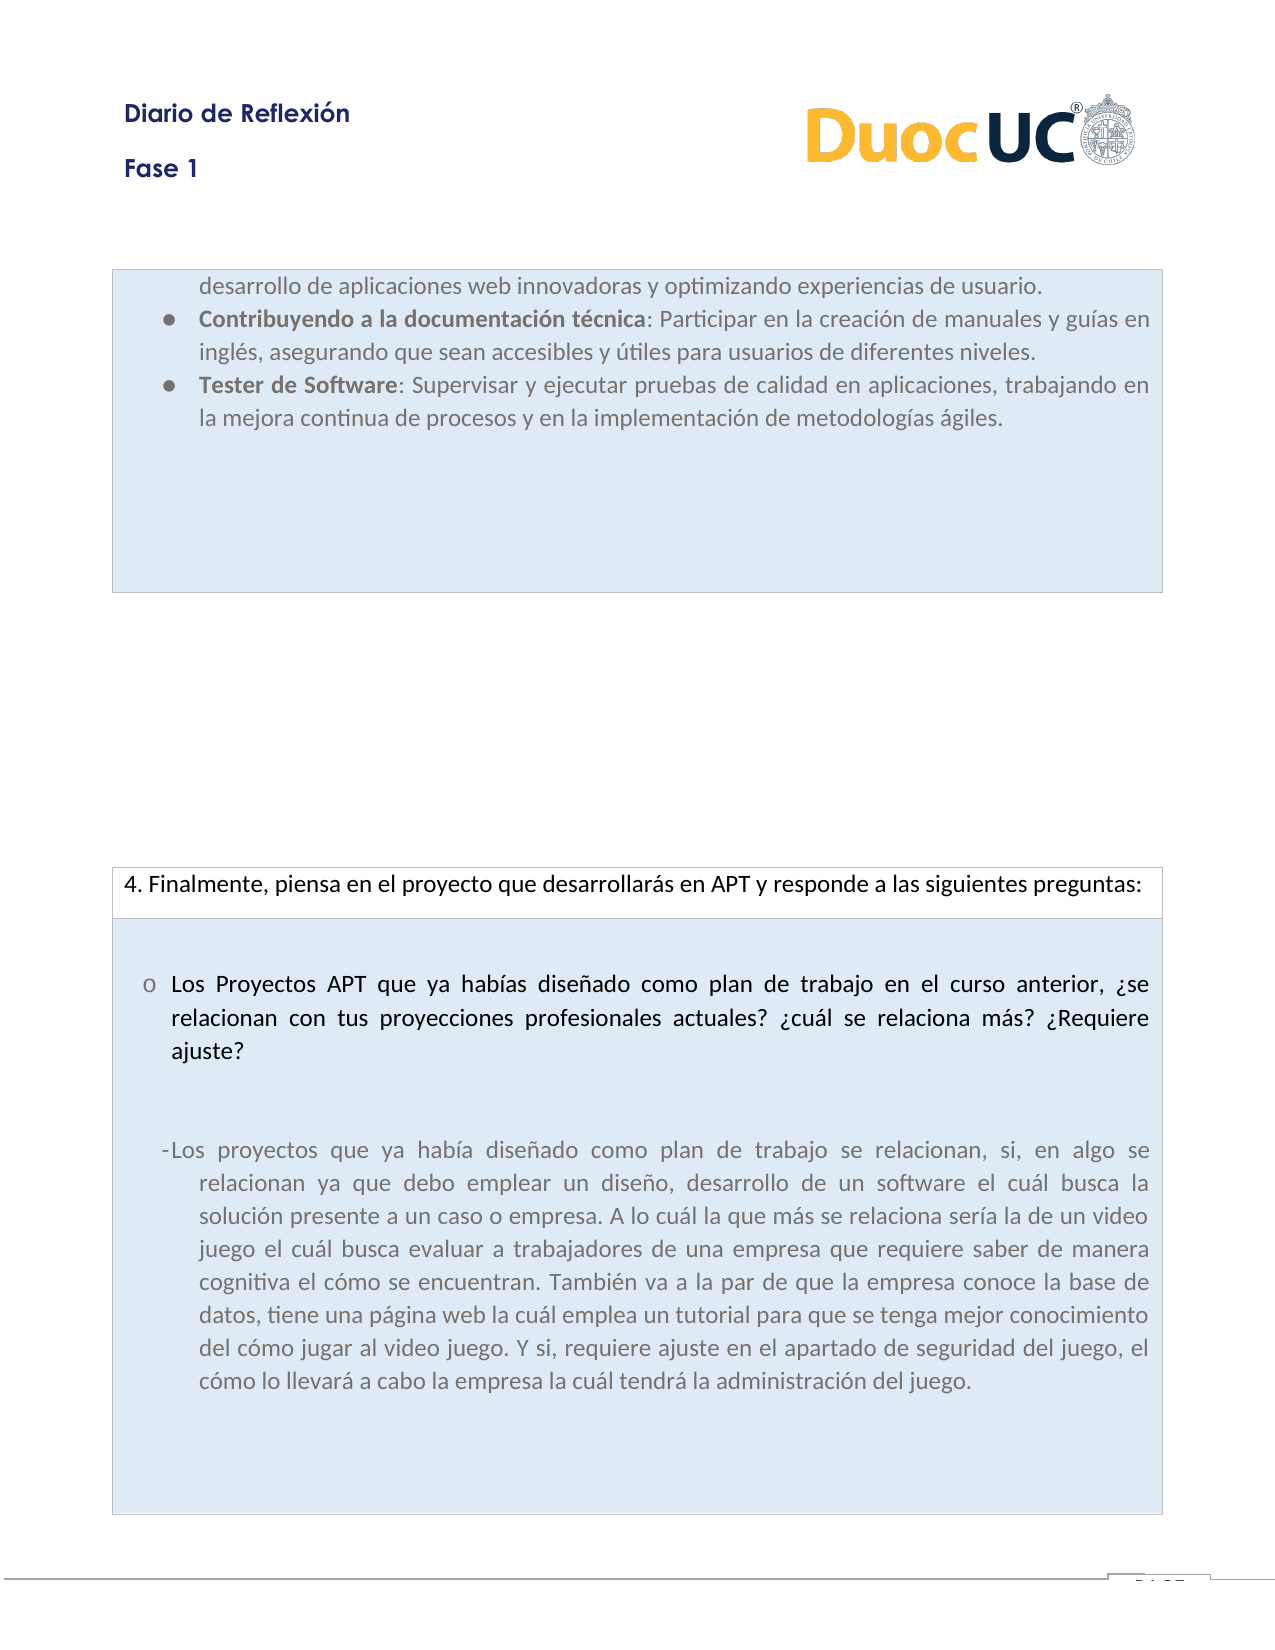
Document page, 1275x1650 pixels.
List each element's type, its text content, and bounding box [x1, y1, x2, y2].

table_header 4. Finalmente, piensa en el proyecto que desarrollarás en APT y responde a las siguientes preguntas: [113, 868, 1162, 918]
picture [807, 94, 1135, 165]
